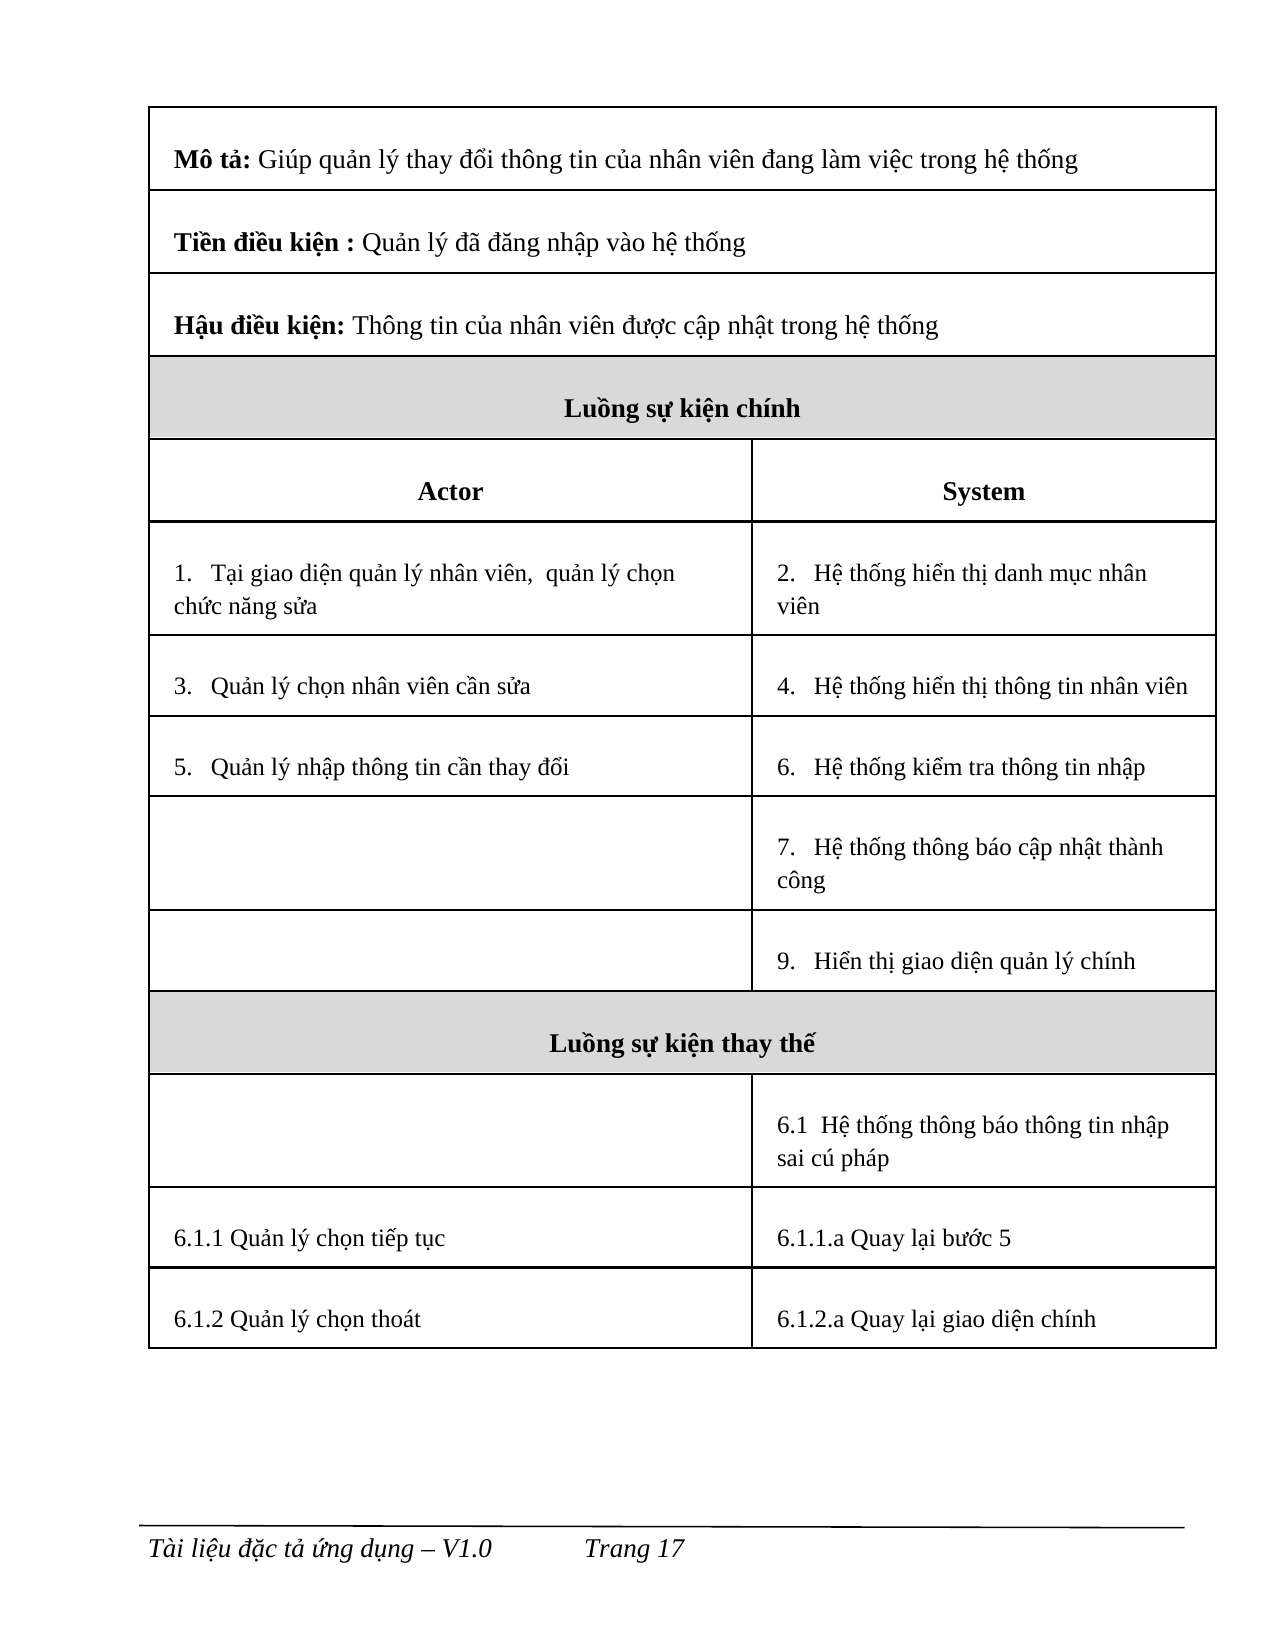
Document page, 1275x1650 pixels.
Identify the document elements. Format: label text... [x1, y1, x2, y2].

table_cell [150, 911, 751, 989]
table_cell 6.1.1 Quản lý chọn tiếp tục [150, 1188, 751, 1266]
table_cell 7. Hệ thống thông báo cập nhật thành công [753, 797, 1215, 908]
table_cell 6.1.2 Quản lý chọn thoát [150, 1269, 751, 1347]
table_cell 1. Tại giao diện quản lý nhân viên, quản lý chọn chức năng sửa [150, 523, 751, 634]
table_cell 6.1 Hệ thống thông báo thông tin nhập sai cú pháp [753, 1075, 1215, 1186]
table_cell 4. Hệ thống hiển thị thông tin nhân viên [753, 636, 1215, 714]
table_cell 2. Hệ thống hiển thị danh mục nhân viên [753, 523, 1215, 634]
table_cell 6.1.2.a Quay lại giao diện chính [753, 1269, 1215, 1347]
table_cell 9. Hiển thị giao diện quản lý chính [753, 911, 1215, 989]
table_cell Mô tả: Giúp quản lý thay đổi thông tin của nhân viên đang làm việc trong hệ thống [150, 108, 1215, 189]
table_cell 6.1.1.a Quay lại bước 5 [753, 1188, 1215, 1266]
table_cell System [753, 440, 1215, 520]
table_cell Hậu điều kiện: Thông tin của nhân viên được cập nhật trong hệ thống [150, 274, 1215, 354]
table_cell Luồng sự kiện chính [150, 357, 1215, 437]
table_cell Luồng sự kiện thay thế [150, 992, 1215, 1072]
table_cell 6. Hệ thống kiểm tra thông tin nhập [753, 717, 1215, 795]
table_cell [150, 1075, 751, 1186]
table_cell Tiền điều kiện : Quản lý đã đăng nhập vào hệ thống [150, 191, 1215, 272]
table_cell Actor [150, 440, 751, 520]
table_cell 3. Quản lý chọn nhân viên cần sửa [150, 636, 751, 714]
table_cell 5. Quản lý nhập thông tin cần thay đổi [150, 717, 751, 795]
table_cell [150, 797, 751, 908]
